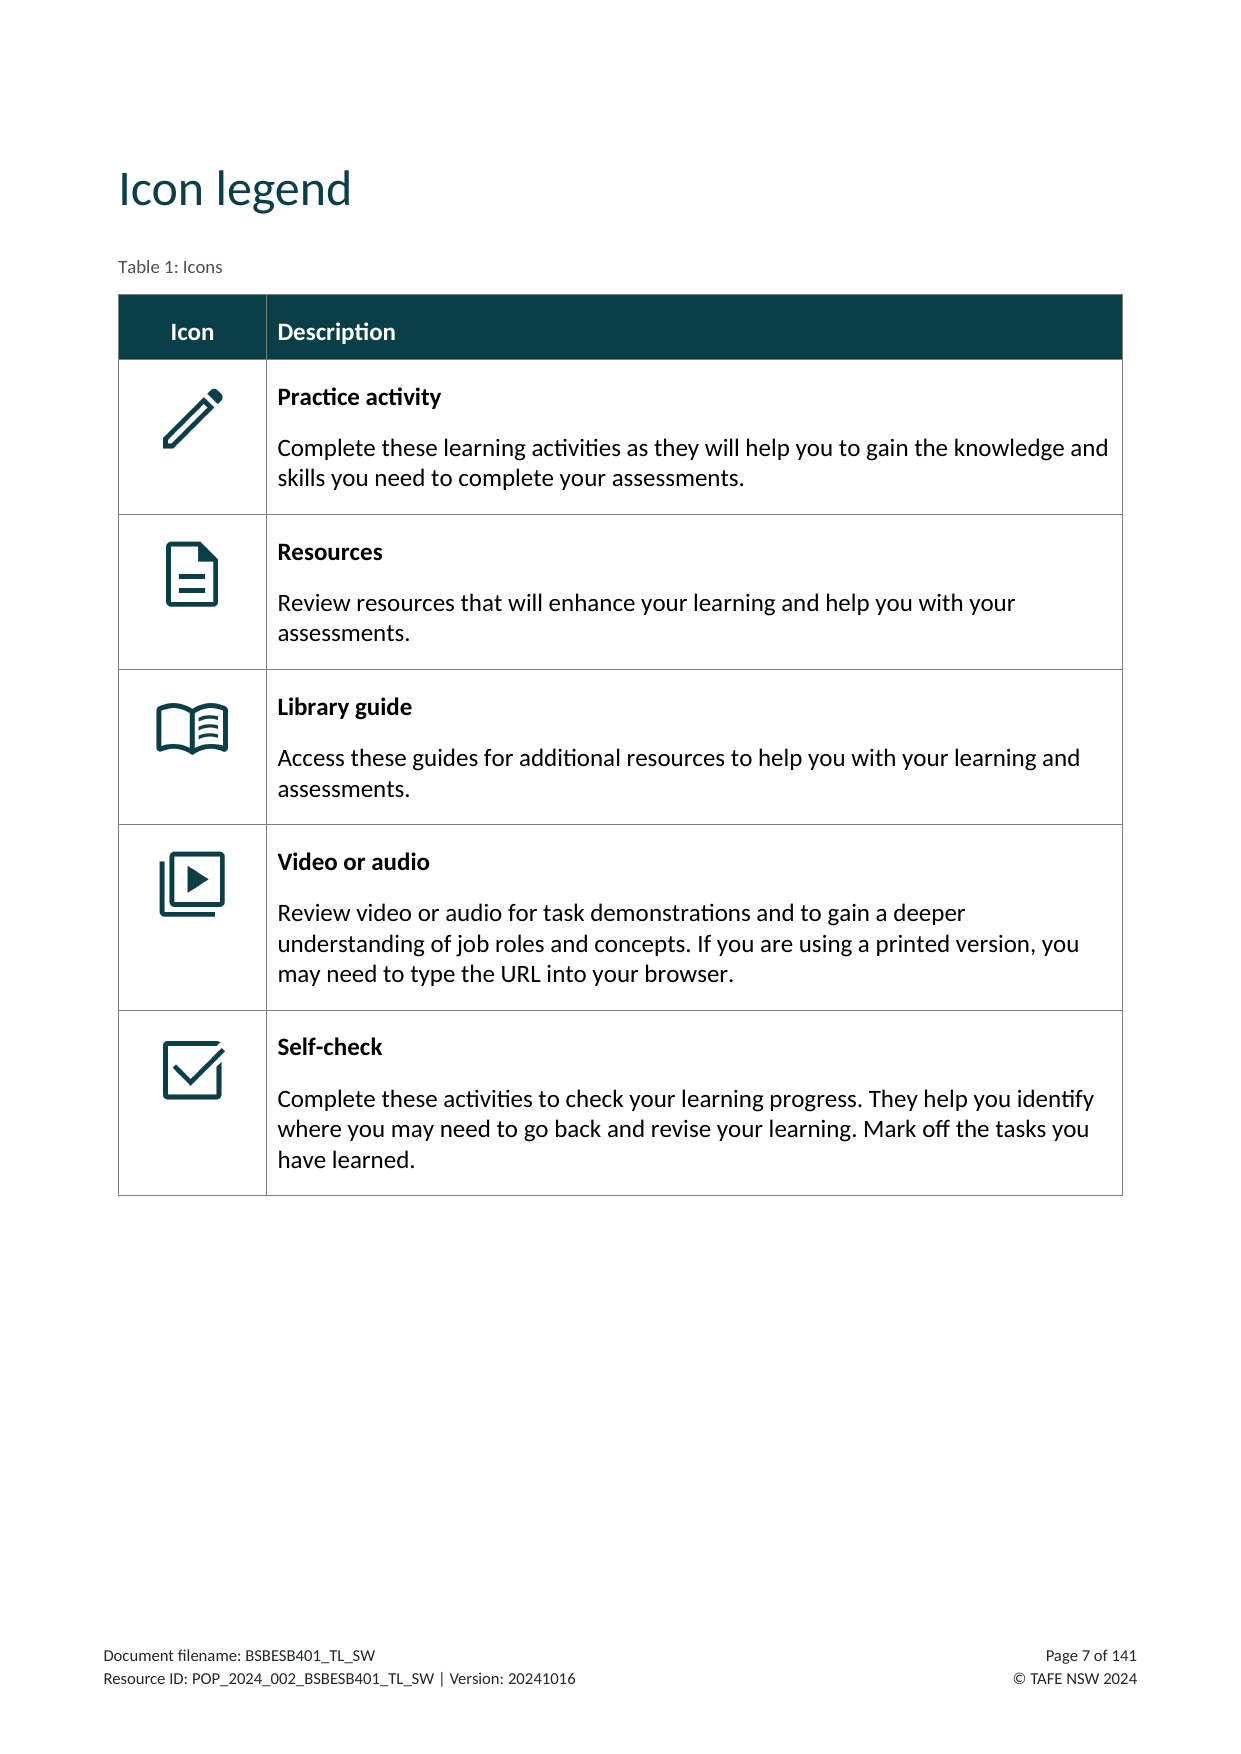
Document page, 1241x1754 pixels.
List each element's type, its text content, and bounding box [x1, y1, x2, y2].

table_header Description [267, 295, 1122, 359]
picture [153, 690, 231, 768]
table_cell [119, 515, 266, 669]
picture [153, 1031, 231, 1109]
table_cell [119, 1011, 266, 1195]
text Table 1: Icons [118, 255, 1122, 278]
picture [153, 535, 231, 613]
table_cell [119, 360, 266, 514]
table_header Icon [119, 295, 266, 359]
picture [153, 846, 231, 923]
table_cell Resources Review resources that will enhance your learning and help you with your assessments. [267, 515, 1122, 669]
table_cell Self-check Complete these activities to check your learning progress. They help you identify where you may need to go back and revise your learning. Mark off the tasks you have learned. [267, 1011, 1122, 1195]
table_cell Library guide Access these guides for additional resources to help you with your learning and assessments. [267, 670, 1122, 824]
subtitle Icon legend [118, 156, 1122, 217]
picture [153, 380, 231, 458]
table_cell Video or audio Review video or audio for task demonstrations and to gain a deeper understanding of job roles and concepts. If you are using a printed version, you may need to type the URL into your browser. [267, 825, 1122, 1010]
table_cell [119, 670, 266, 824]
table_cell [119, 825, 266, 1010]
table_cell Practice activity Complete these learning activities as they will help you to gain the knowledge and skills you need to complete your assessments. [267, 360, 1122, 514]
